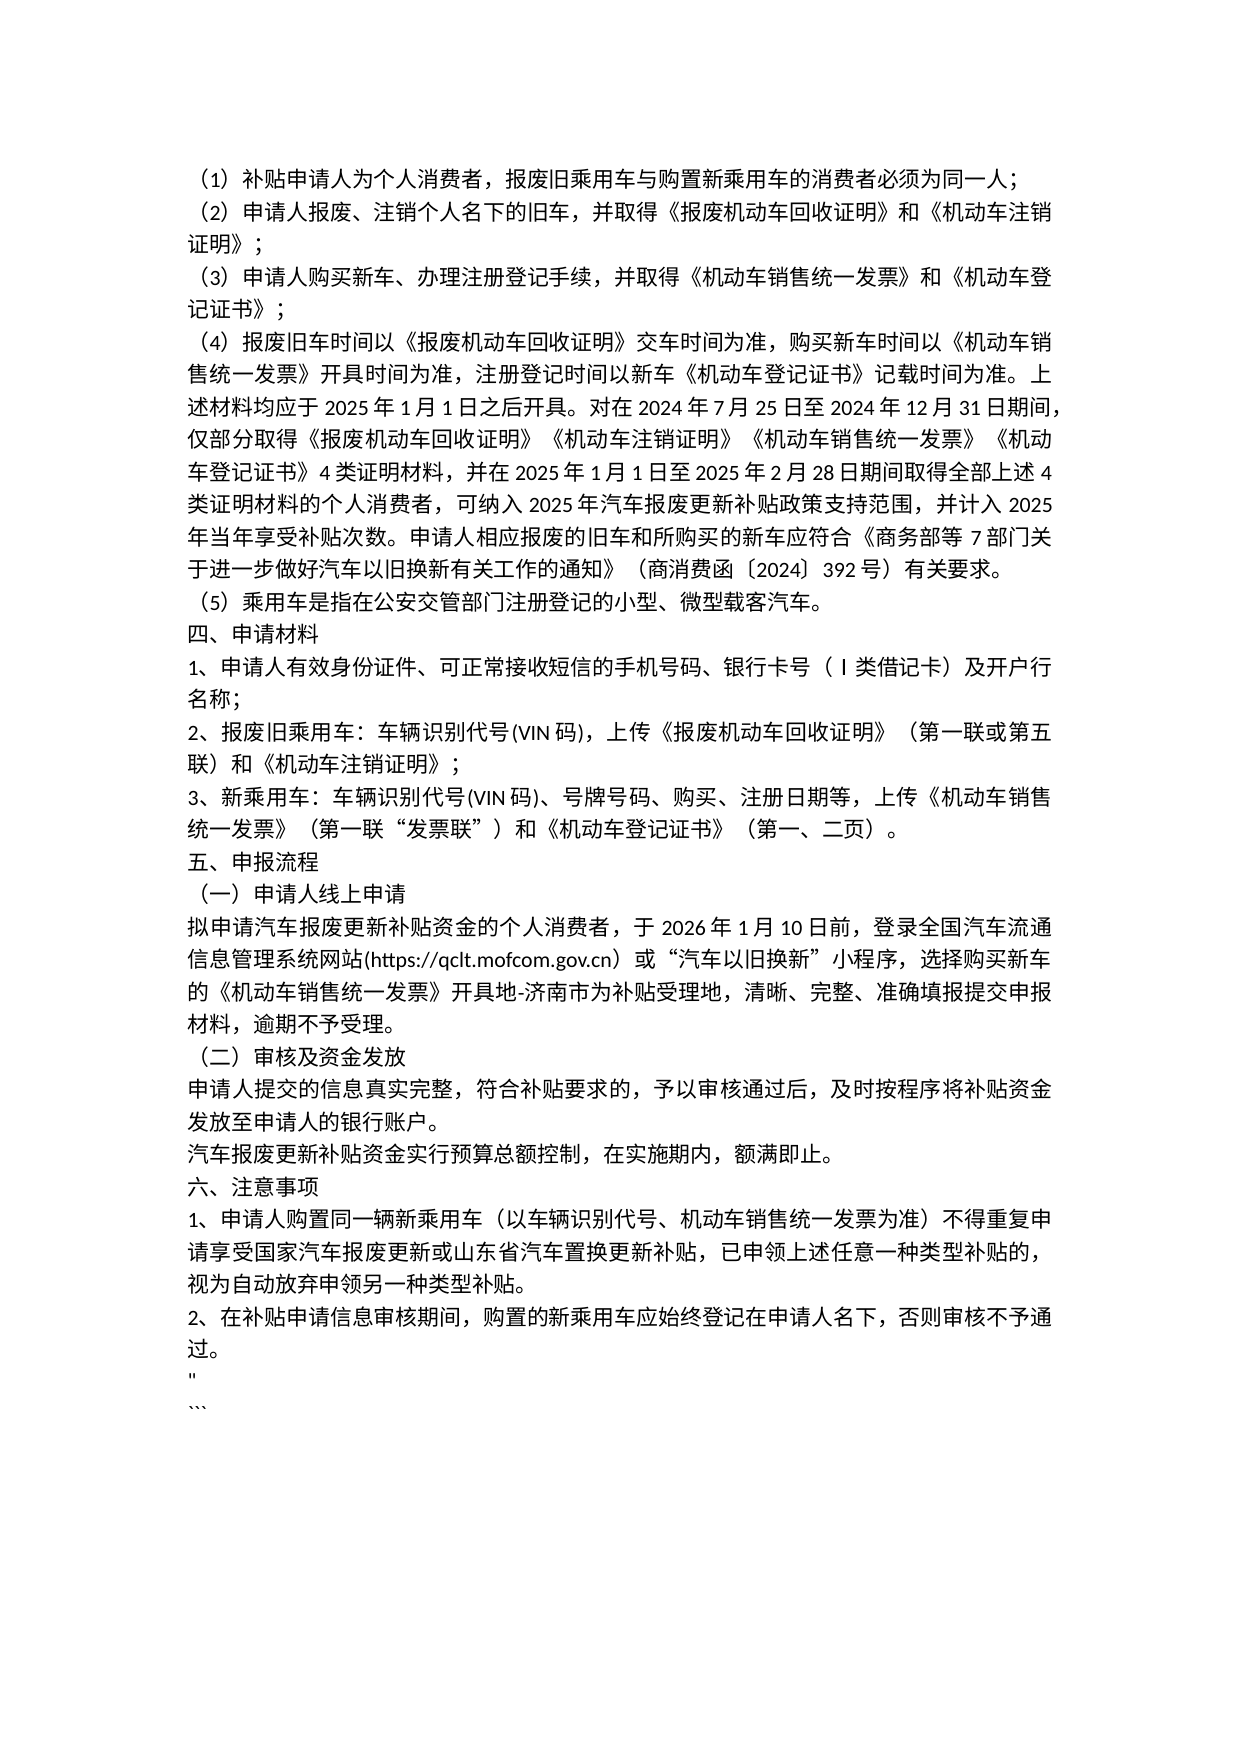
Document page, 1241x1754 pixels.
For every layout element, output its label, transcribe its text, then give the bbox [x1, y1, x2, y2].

text " [187, 1364, 1053, 1397]
text 1、申请人购置同一辆新乘用车（以车辆识别代号、机动车销售统一发票为准）不得重复申请享受国家汽车报废更新或山东省汽车置换更新补贴，已申领上述任意一种类型补贴的，视为自动放弃申领另一种类型补贴。 [187, 1202, 1053, 1299]
text ``` [187, 1397, 1053, 1429]
text （5）乘用车是指在公安交管部门注册登记的小型、微型载客汽车。 [187, 584, 1053, 617]
text 申请人提交的信息真实完整，符合补贴要求的，予以审核通过后，及时按程序将补贴资金发放至申请人的银行账户。 [187, 1072, 1053, 1137]
text 汽车报废更新补贴资金实行预算总额控制，在实施期内，额满即止。 [187, 1137, 1053, 1169]
text （2）申请人报废、注销个人名下的旧车，并取得《报废机动车回收证明》和《机动车注销证明》； [187, 194, 1053, 259]
text 2、在补贴申请信息审核期间，购置的新乘用车应始终登记在申请人名下，否则审核不予通过。 [187, 1299, 1053, 1364]
text 2、报废旧乘用车：车辆识别代号(VIN码)，上传《报废机动车回收证明》（第一联或第五联）和《机动车注销证明》； [187, 714, 1053, 779]
text 四、申请材料 [187, 617, 1053, 649]
text 1、申请人有效身份证件、可正常接收短信的手机号码、银行卡号（Ⅰ类借记卡）及开户行名称； [187, 649, 1053, 714]
text 五、申报流程 [187, 844, 1053, 877]
text 3、新乘用车：车辆识别代号(VIN码)、号牌号码、购买、注册日期等，上传《机动车销售统一发票》（第一联“发票联”）和《机动车登记证书》（第一、二页）。 [187, 779, 1053, 844]
text （二）审核及资金发放 [187, 1039, 1053, 1072]
text （1）补贴申请人为个人消费者，报废旧乘用车与购置新乘用车的消费者必须为同一人； [187, 162, 1053, 194]
text （4）报废旧车时间以《报废机动车回收证明》交车时间为准，购买新车时间以《机动车销售统一发票》开具时间为准，注册登记时间以新车《机动车登记证书》记载时间为准。上述材料均应于2025年1月1日之后开具。对在2024年7月25日至2024年12月31日期间，仅部分取得《报废机动车回收证明》《机动车注销证明》《机动车销售统一发票》《机动车登记证书》4类证明材料，并在2025年1月1日至2025年2月28日期间取得全部上述4类证明材料的个人消费者，可纳入2025年汽车报废更新补贴政策支持范围，并计入2025年当年享受补贴次数。申请人相应报废的旧车和所购买的新车应符合《商务部等7部门关于进一步做好汽车以旧换新有关工作的通知》（商消费函〔2024〕392号）有关要求。 [187, 324, 1053, 584]
text 六、注意事项 [187, 1169, 1053, 1202]
text （一）申请人线上申请 [187, 877, 1053, 909]
text 拟申请汽车报废更新补贴资金的个人消费者，于2026年1月10日前，登录全国汽车流通信息管理系统网站(https://qclt.mofcom.gov.cn）或“汽车以旧换新”小程序，选择购买新车的《机动车销售统一发票》开具地-济南市为补贴受理地，清晰、完整、准确填报提交申报材料，逾期不予受理。 [187, 909, 1053, 1039]
text （3）申请人购买新车、办理注册登记手续，并取得《机动车销售统一发票》和《机动车登记证书》； [187, 259, 1053, 324]
